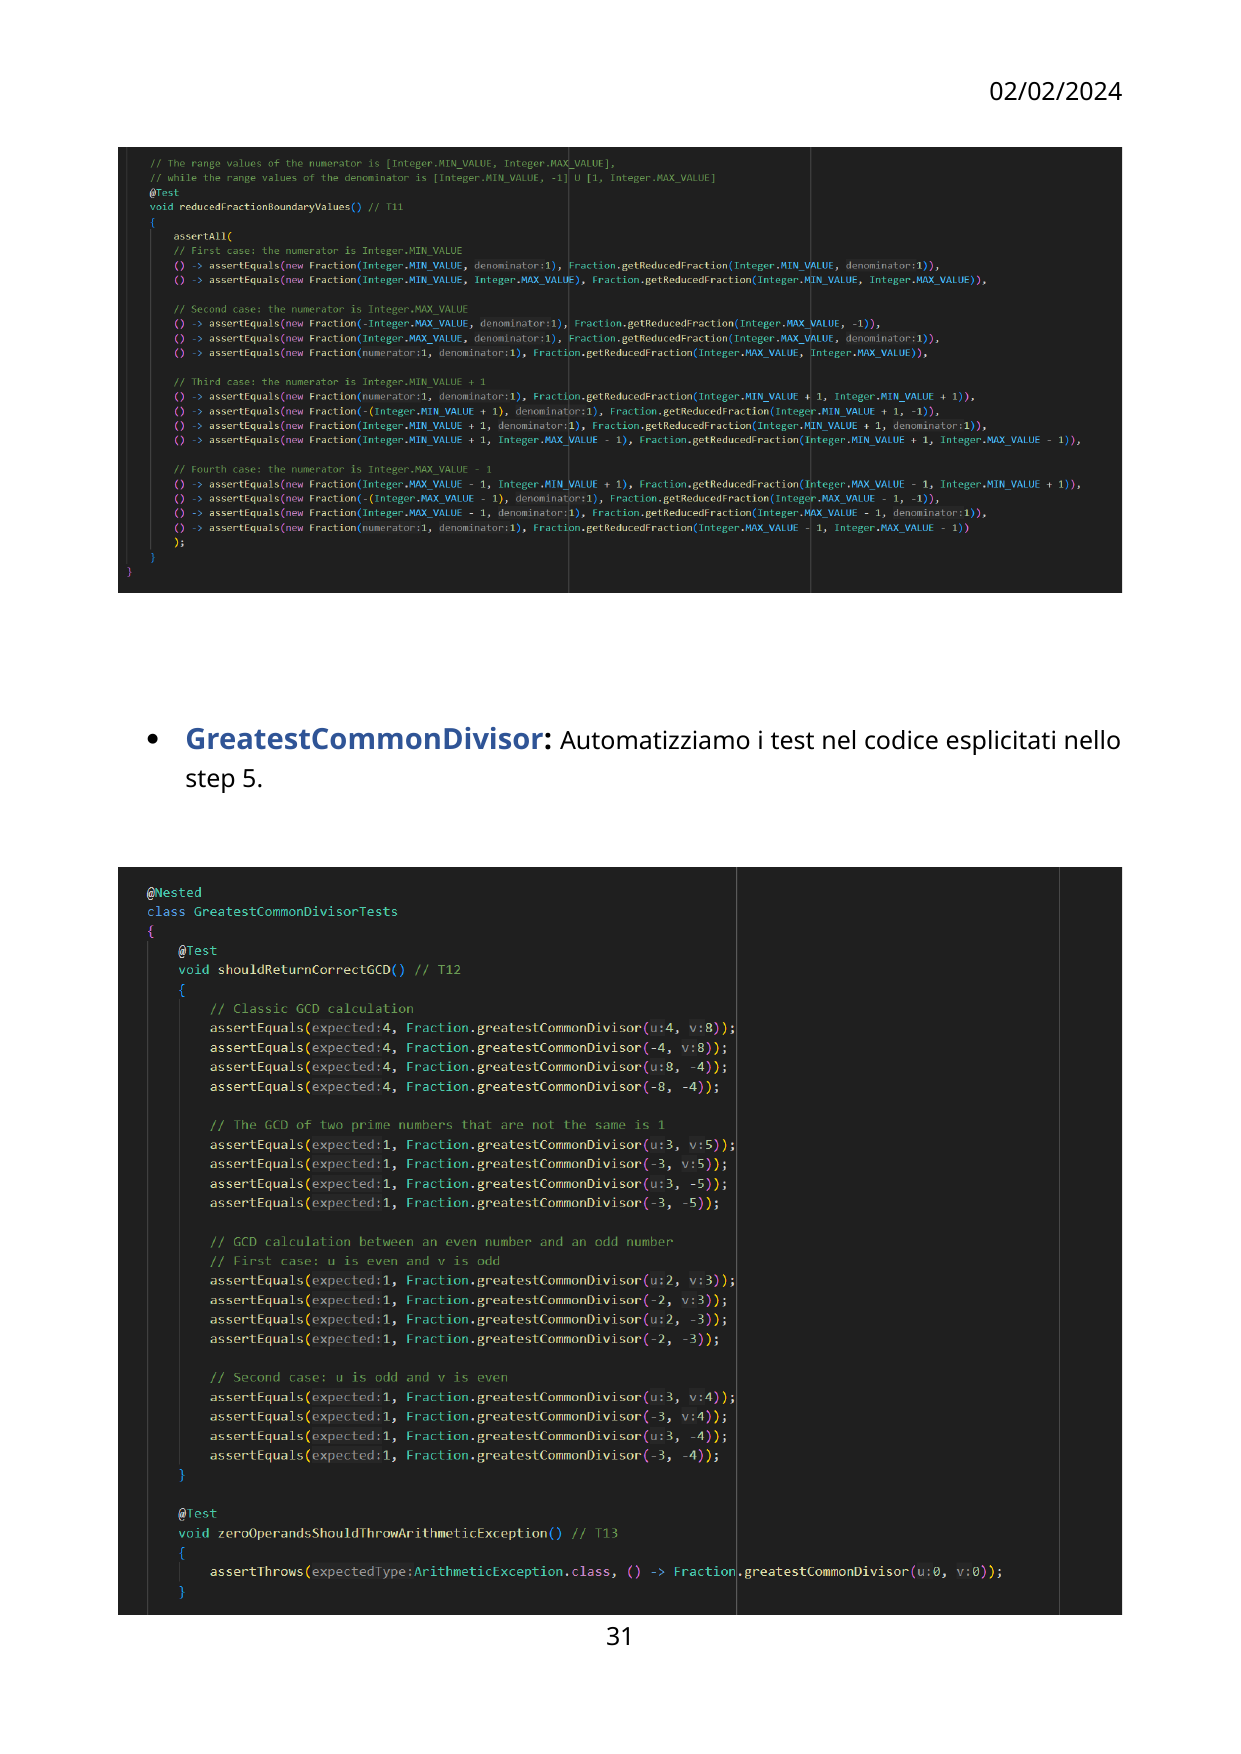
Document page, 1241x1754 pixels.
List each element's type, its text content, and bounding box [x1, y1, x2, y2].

list GreatestCommonDivisor: Automatizziamo i test nel codice esplicitati nello step 5. [148, 718, 1122, 795]
picture [118, 147, 1123, 593]
picture [118, 867, 1123, 1615]
